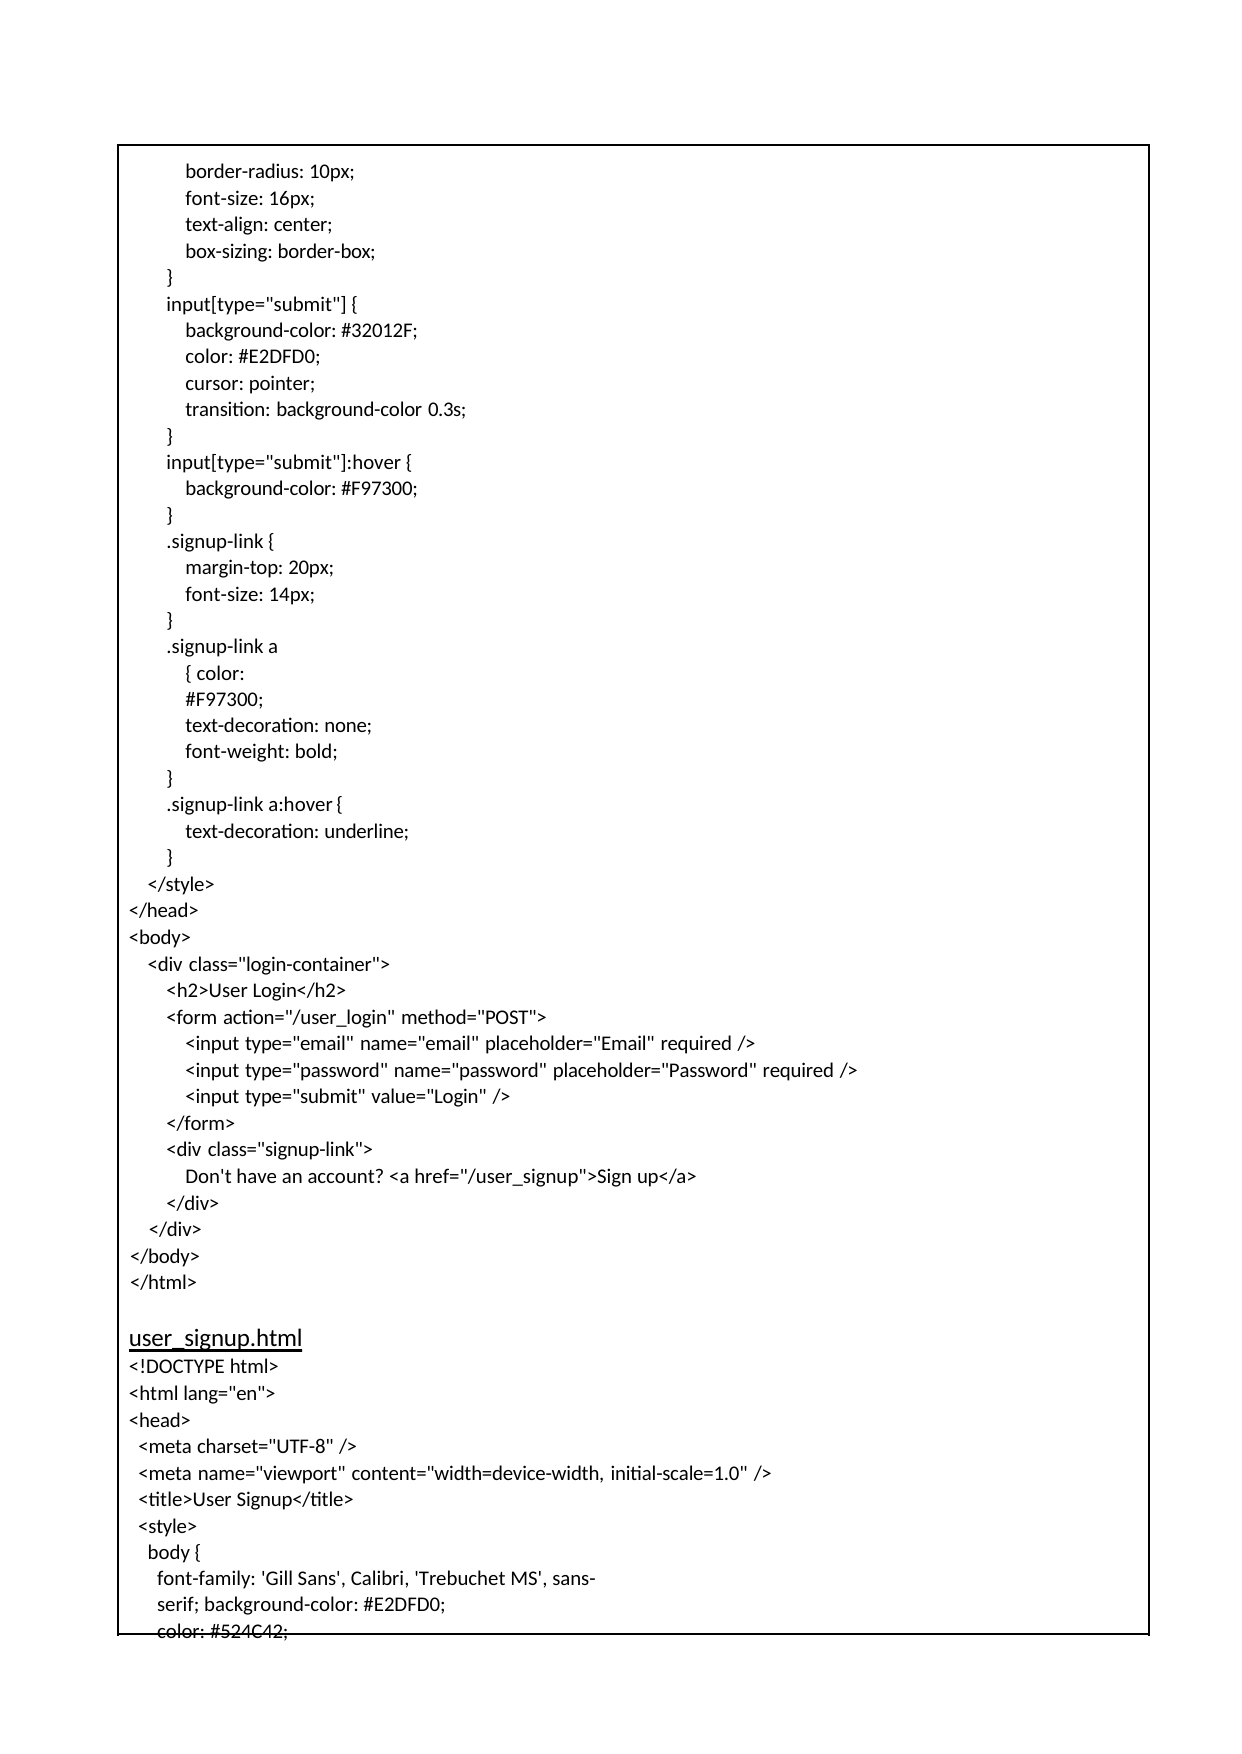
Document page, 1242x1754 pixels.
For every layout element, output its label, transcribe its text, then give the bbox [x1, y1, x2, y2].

text <meta charset="UTF-8" /> [138, 1433, 1124, 1459]
text <meta name="viewport" content="width=device-width, initial-scale=1.0" /> [138, 1460, 1124, 1485]
text <!DOCTYPE html> [129, 1354, 1124, 1379]
text text-align: center; [185, 211, 1124, 237]
text input[type="submit"]:hover { background-color: #F97300; [166, 449, 423, 501]
text <input type="submit" value="Login" /> [185, 1083, 1124, 1109]
text text-decoration: underline; [185, 818, 1124, 843]
text <title>User Signup</title> [138, 1486, 1124, 1512]
text <style> body { [138, 1513, 202, 1564]
text } [166, 844, 1124, 870]
text <html lang="en"> [129, 1380, 1124, 1406]
text cursor: pointer; [185, 370, 1124, 395]
text } [166, 423, 1124, 448]
text border-radius: 10px; font-size: 16px; [185, 159, 357, 210]
text </form> [166, 1110, 1124, 1136]
text font-family: 'Gill Sans', Calibri, 'Trebuchet MS', sans-serif; background-color: #E2DFD0; [157, 1566, 635, 1617]
text </style> [147, 871, 1124, 897]
text </html> [118, 1269, 197, 1295]
text text-decoration: none; font-weight: bold; [185, 712, 374, 764]
text <h2>User Login</h2> [166, 977, 1124, 1003]
text <div class="login-container"> [147, 951, 1124, 976]
text <input type="email" name="email" placeholder="Email" required /> [185, 1030, 1124, 1056]
text <input type="password" name="password" placeholder="Password" required /> [185, 1057, 1124, 1082]
text .signup-link a { color: #F97300; [166, 634, 317, 711]
text color: #524C42; [157, 1618, 1124, 1643]
text input[type="submit"] { background-color: #32012F; color: #E2DFD0; [166, 291, 423, 369]
text } [166, 607, 1124, 633]
text } [166, 765, 1124, 790]
text <body> [129, 924, 1124, 950]
text </div> [166, 1190, 1124, 1215]
text .signup-link a:hover { [166, 791, 1124, 817]
text } [166, 264, 1124, 290]
text <div class="signup-link"> [166, 1137, 1124, 1162]
text Don't have an account? <a href="/user_signup">Sign up</a> [185, 1163, 1124, 1188]
text box-sizing: border-box; [185, 238, 1124, 263]
text </body> [118, 1243, 200, 1268]
text <form action="/user_login" method="POST"> [166, 1004, 1124, 1029]
text </head> [129, 898, 1124, 923]
text user_signup.html [129, 1322, 1124, 1353]
text .signup-link { margin-top: 20px; font-size: 14px; [166, 528, 336, 606]
text transition: background-color 0.3s; [185, 396, 1124, 422]
text } [166, 502, 1124, 527]
text </div> [118, 1216, 202, 1242]
text <head> [129, 1407, 1124, 1432]
